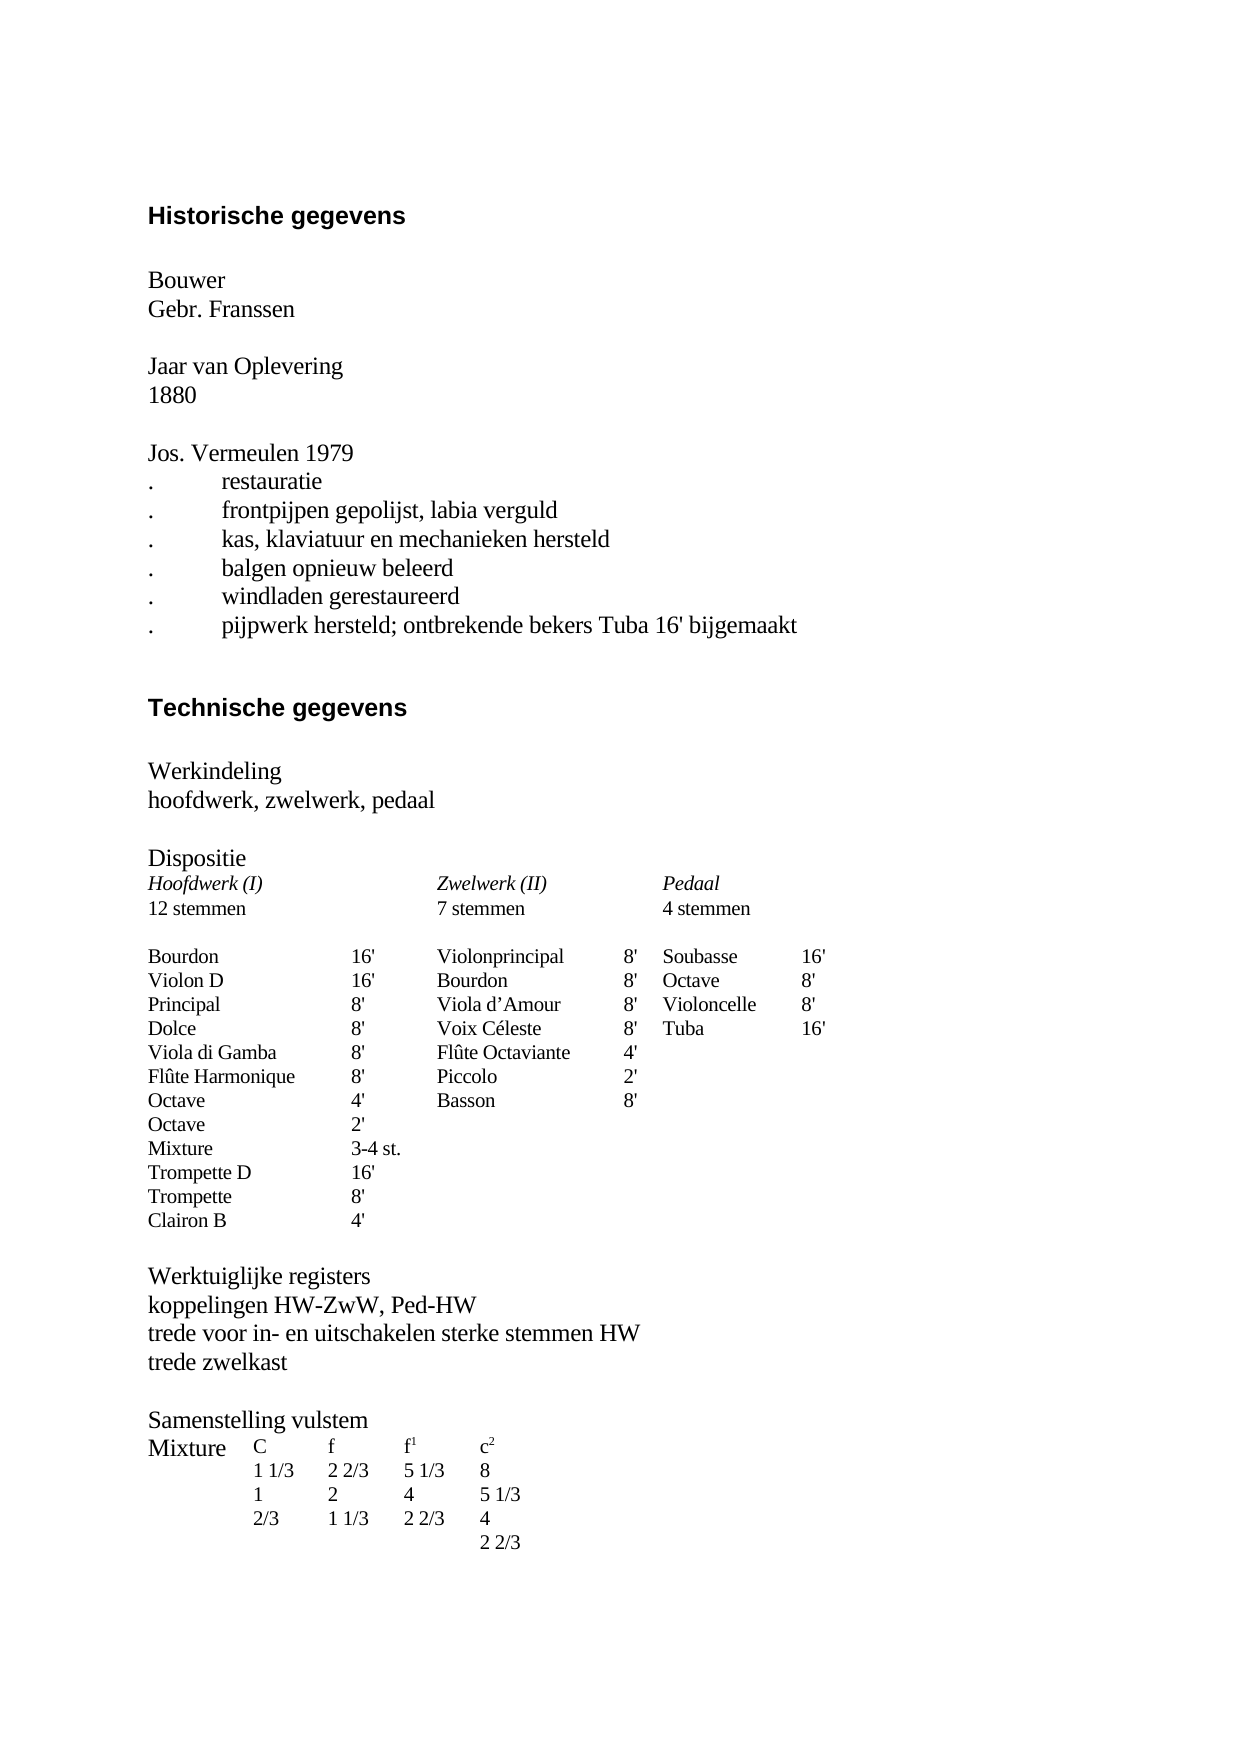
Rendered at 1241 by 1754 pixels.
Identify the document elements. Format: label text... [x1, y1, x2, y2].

table_header 8' 8' 8' 8' 4' 2' 8' [616, 871, 655, 1232]
table_header f 2 2/3 2 1 1/3 [320, 1434, 396, 1554]
text trede voor in- en uitschakelen sterke stemmen HW [148, 1318, 1093, 1347]
table_header C 1 1/3 1 2/3 [246, 1434, 320, 1554]
table_header c2 8 5 1/3 4 2 2/3 [472, 1434, 548, 1554]
table_header f1 5 1/3 4 2 2/3 [396, 1434, 472, 1554]
text . kas, klaviatuur en mechanieken hersteld [148, 524, 1093, 553]
text . windladen gerestaureerd [148, 581, 1093, 610]
text hoofdwerk, zwelwerk, pedaal [148, 785, 1093, 814]
text Werktuiglijke registers [148, 1261, 1093, 1290]
text . restauratie [148, 466, 1093, 495]
text Samenstelling vulstem [148, 1405, 1093, 1433]
table_header Mixture [140, 1434, 246, 1554]
text Jos. Vermeulen 1979 [148, 438, 1093, 466]
text Dispositie [148, 843, 1093, 871]
table_header 16' 16' 8' 8' 8' 8' 4' 2' 3-4 st. 16' 8' 4' [344, 871, 429, 1232]
text Werkindeling [148, 756, 1093, 785]
text trede zwelkast [148, 1347, 1093, 1376]
text Bouwer [148, 265, 1093, 294]
text 1880 [148, 380, 1093, 409]
text koppelingen HW-ZwW, Ped-HW [148, 1290, 1093, 1318]
table_header Zwelwerk (II) 7 stemmen Violonprincipal Bourdon Viola d’Amour Voix Céleste Flûte Octaviante Piccolo Basson [429, 871, 616, 1232]
table_header Pedaal 4 stemmen Soubasse Octave Violoncelle Tuba [655, 871, 794, 1232]
table_header Hoofdwerk (I) 12 stemmen Bourdon Violon D Principal Dolce Viola di Gamba Flûte Harmonique Octave Octave Mixture Trompette D Trompette Clairon B [140, 871, 343, 1232]
text . balgen opnieuw beleerd [148, 553, 1093, 581]
text Gebr. Franssen [148, 294, 1093, 323]
subtitle Historische gegevens [148, 201, 1093, 230]
table_header 16' 8' 8' 16' [794, 871, 845, 1232]
text . frontpijpen gepolijst, labia verguld [148, 495, 1093, 524]
text . pijpwerk hersteld; ontbrekende bekers Tuba 16' bijgemaakt [148, 610, 1093, 639]
subtitle Technische gegevens [148, 693, 1093, 721]
text Jaar van Oplevering [148, 351, 1093, 380]
